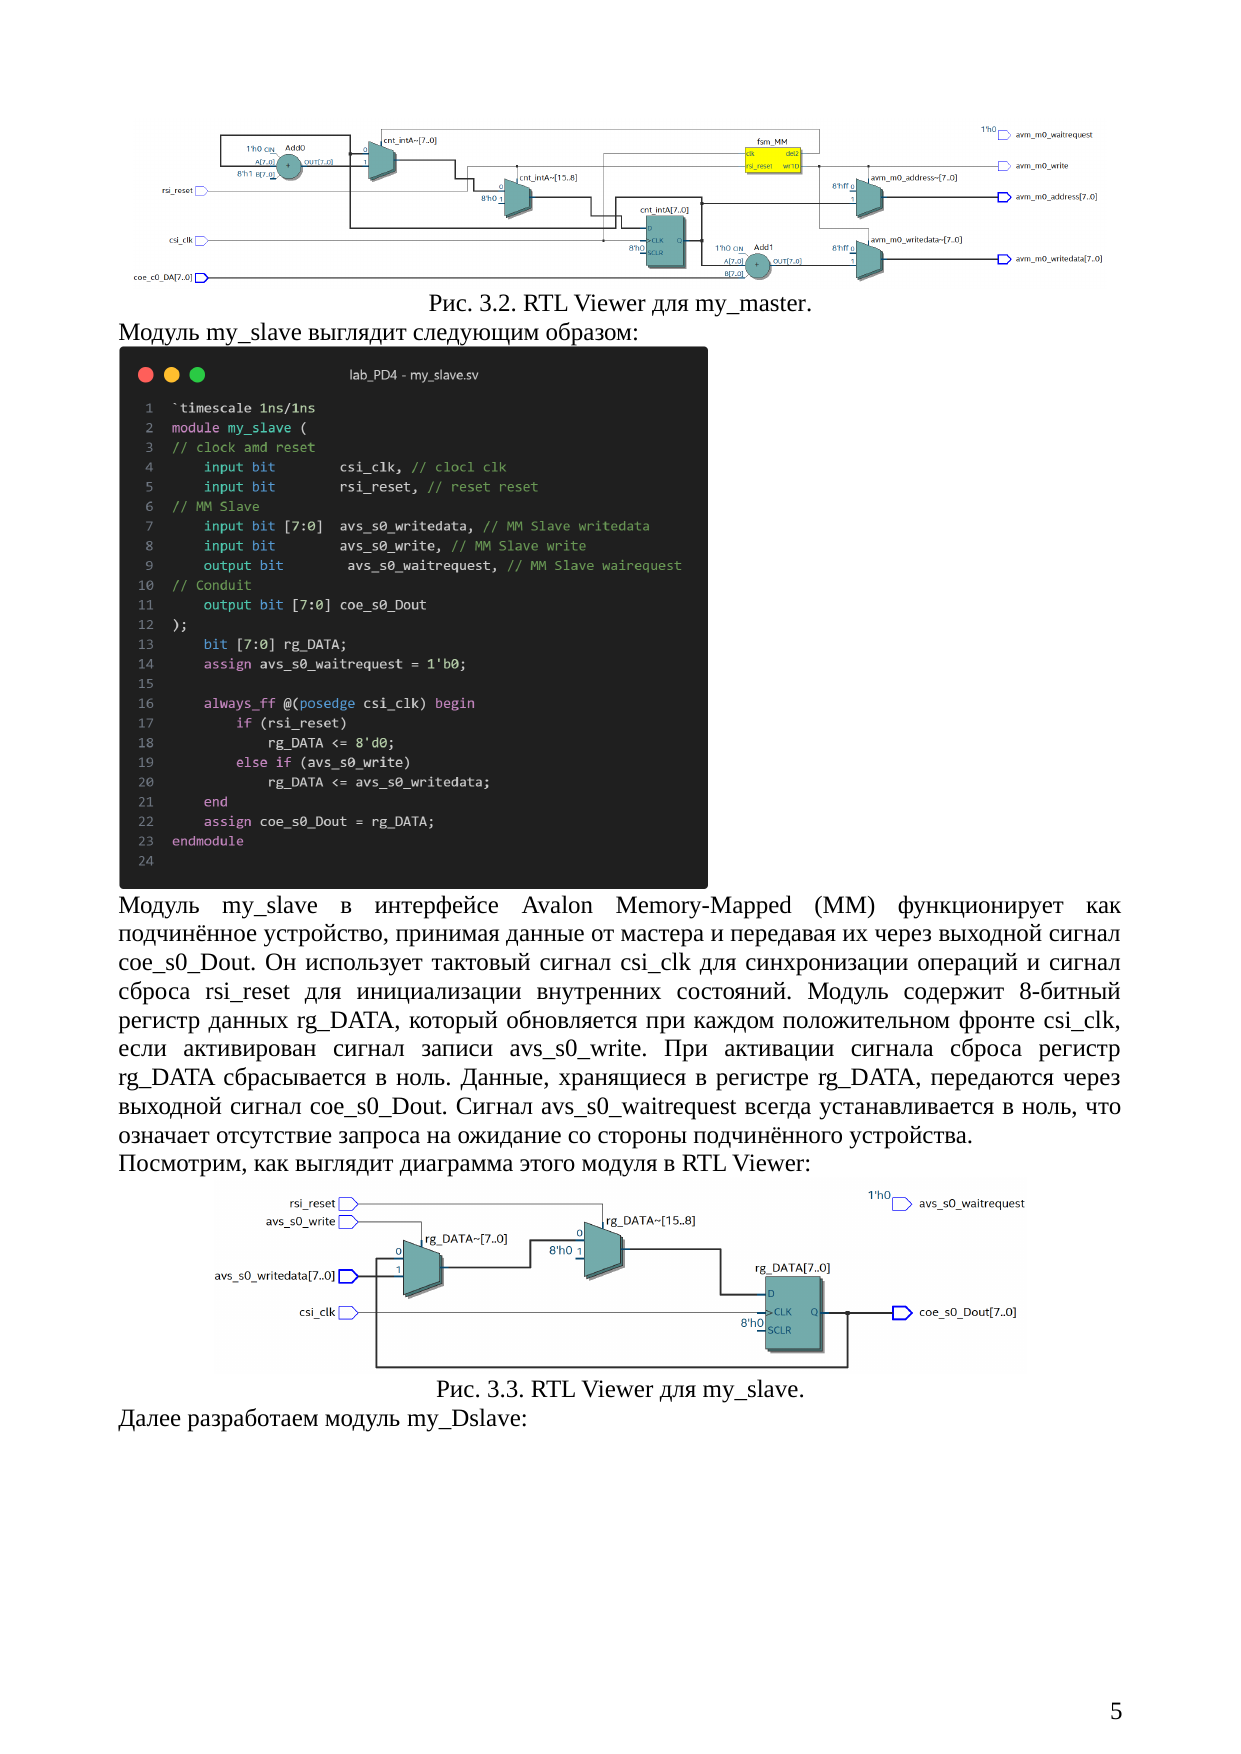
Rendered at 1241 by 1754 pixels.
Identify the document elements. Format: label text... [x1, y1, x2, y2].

picture [213, 1177, 1027, 1374]
picture [132, 118, 1108, 289]
text Посмотрим, как выглядит диаграмма этого модуля в RTL Viewer: [118, 1148, 1122, 1177]
text Далее разработаем модуль my_Dslave: [118, 1403, 1122, 1432]
text Модуль my_slave выглядит следующим образом: [118, 317, 1122, 346]
text Модуль my_slave в интерфейсе Avalon Memory-Mapped (MM) функционирует как подчинённое устройство, принимая данные от мастера и передавая их через выходной сигнал coe_s0_Dout. Он использует тактовый сигнал csi_clk для синхронизации операций и сигнал сброса rsi_reset для инициализации внутренних состояний. Модуль содержит 8-битный регистр данных rg_DATA, который обновляется при каждом положительном фронте csi_clk, если активирован сигнал записи avs_s0_write. При активации сигнала сброса регистр rg_DATA сбрасывается в ноль. Данные, хранящиеся в регистре rg_DATA, передаются через выходной сигнал coe_s0_Dout. Сигнал avs_s0_waitrequest всегда устанавливается в ноль, что означает отсутствие запроса на ожидание со стороны подчинённого устройства. [118, 890, 1122, 1148]
picture [118, 345, 709, 890]
